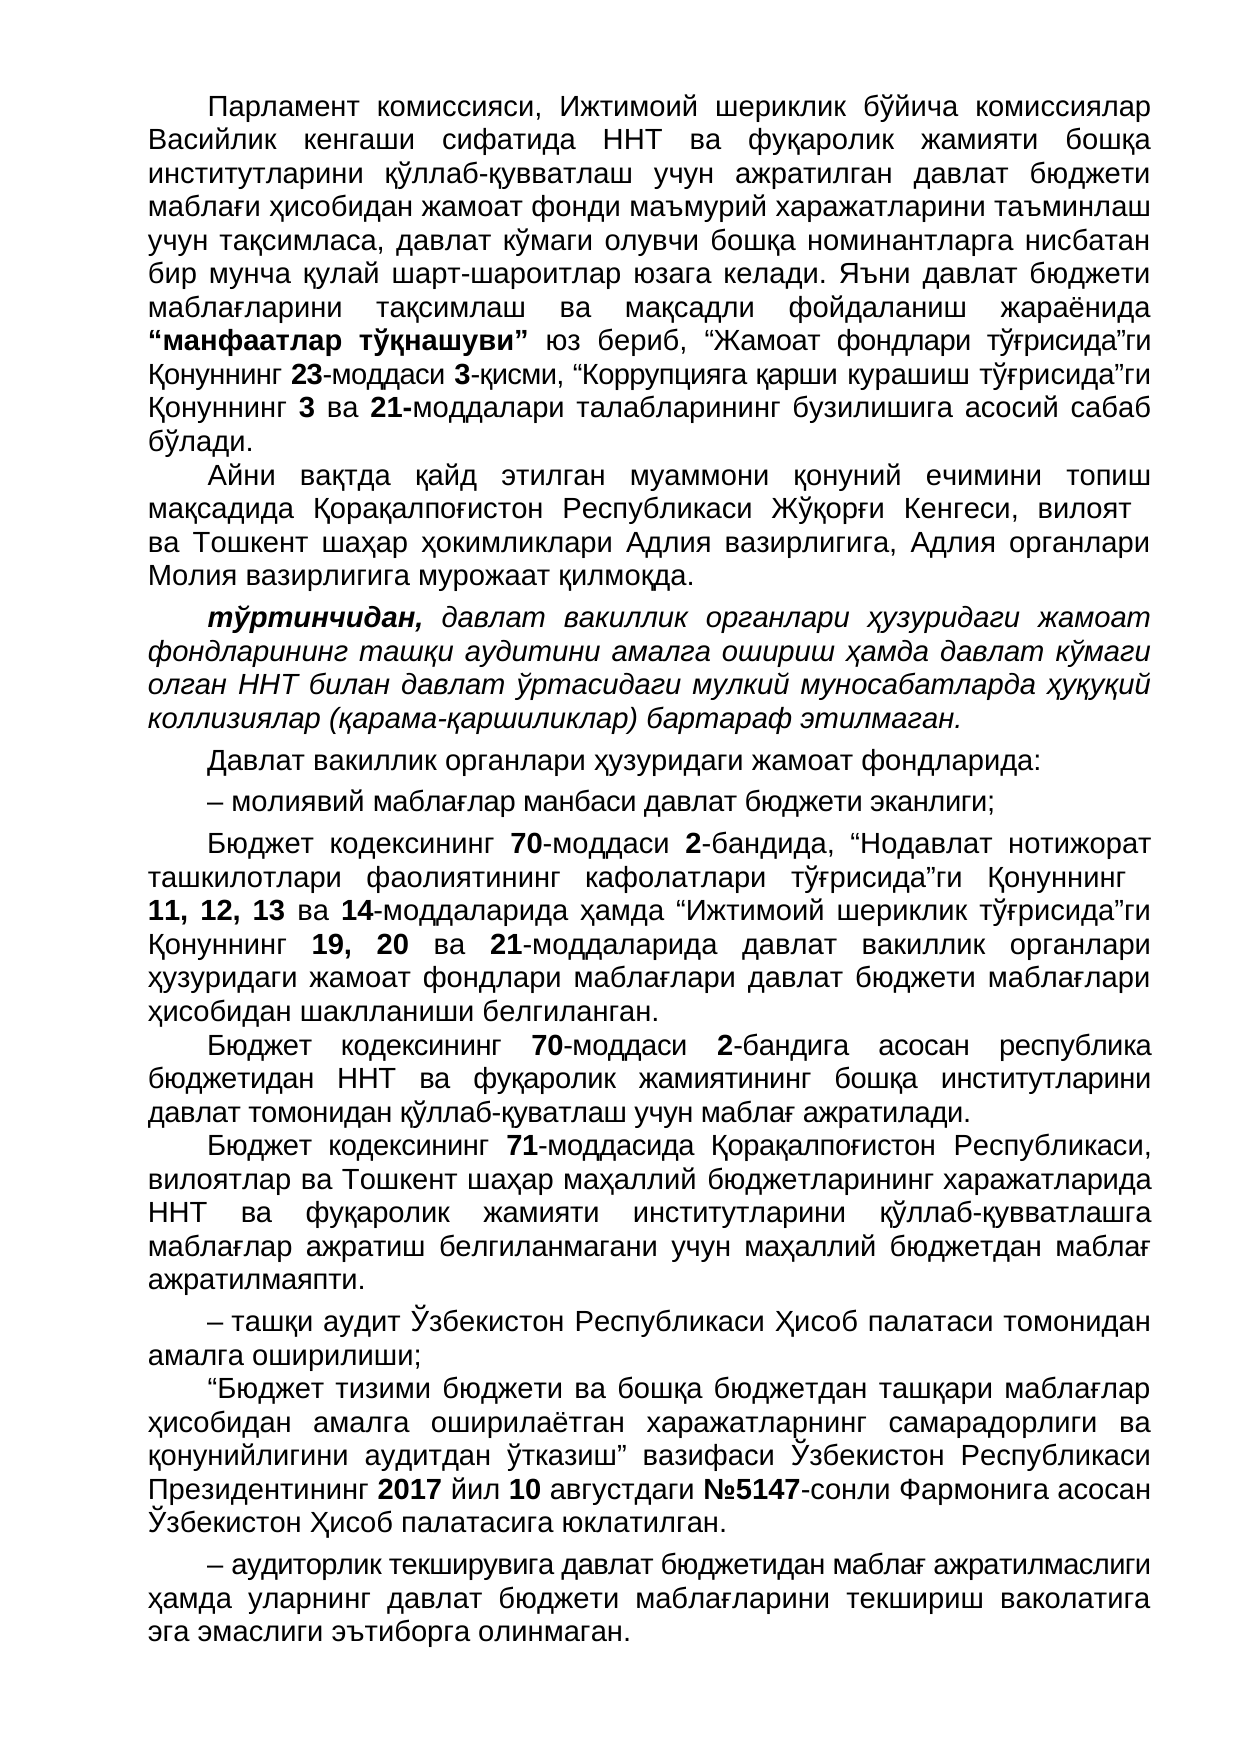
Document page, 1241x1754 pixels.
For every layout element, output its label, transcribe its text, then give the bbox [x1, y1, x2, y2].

text Айни вақтда қайд этилган муаммони қонуний ечимини топиш мақсадида Қорақалпоғистон Республикаси Жўқорғи Кенгеси, вилоят ва Тошкент шаҳар ҳокимликлари Адлия вазирлигига, Адлия органлари Молия вазирлигига мурожаат қилмоқда. [148, 458, 1152, 592]
text – ташқи аудит Ўзбекистон Республикаси Ҳисоб палатаси томонидан амалга оширилиши; [148, 1304, 1152, 1371]
text Бюджет кодексининг 71-моддасида Қорақалпоғистон Республикаси, вилоятлар ва Тошкент шаҳар маҳаллий бюджетларининг харажатларида ННТ ва фуқаролик жамияти институтларини қўллаб-қувватлашга маблағлар ажратиш белгиланмагани учун маҳаллий бюджетдан маблағ ажратилмаяпти. [148, 1128, 1152, 1296]
text Парламент комиссияси, Ижтимоий шериклик бўйича комиссиялар Васийлик кенгаши сифатида ННТ ва фуқаролик жамияти бошқа институтларини қўллаб-қувватлаш учун ажратилган давлат бюджети маблағи ҳисобидан жамоат фонди маъмурий харажатларини таъминлаш учун тақсимласа, давлат кўмаги олувчи бошқа номинантларга нисбатан бир мунча қулай шарт-шароитлар юзага келади. Яъни давлат бюджети маблағларини тақсимлаш ва мақсадли фойдаланиш жараёнида “манфаатлар тўқнашуви” юз бериб, “Жамоат фондлари тўғрисида”ги Қонуннинг 23-моддаси 3-қисми, “Коррупцияга қарши курашиш тўғрисида”ги Қонуннинг 3 ва 21-моддалари талабларининг бузилишига асосий сабаб бўлади. [148, 89, 1152, 458]
text Бюджет кодексининг 70-моддаси 2-бандига асосан республика бюджетидан ННТ ва фуқаролик жамиятининг бошқа институтларини давлат томонидан қўллаб-қуватлаш учун маблағ ажратилади. [148, 1028, 1152, 1128]
text – аудиторлик текширувига давлат бюджетидан маблағ ажратилмаслиги ҳамда уларнинг давлат бюджети маблағларини текшириш ваколатига эга эмаслиги эътиборга олинмаган. [148, 1547, 1152, 1648]
text – молиявий маблағлар манбаси давлат бюджети эканлиги; [148, 784, 1152, 818]
text тўртинчидан, давлат вакиллик органлари ҳузуридаги жамоат фондларининг ташқи аудитини амалга ошириш ҳамда давлат кўмаги олган ННТ билан давлат ўртасидаги мулкий муносабатларда ҳуқуқий коллизиялар (қарама-қаршиликлар) бартараф этилмаган. [148, 600, 1152, 734]
text “Бюджет тизими бюджети ва бошқа бюджетдан ташқари маблағлар ҳисобидан амалга оширилаётган харажатларнинг самарадорлиги ва қонунийлигини аудитдан ўтказиш” вазифаси Ўзбекистон Республикаси Президентининг 2017 йил 10 августдаги №5147-сонли Фармонига асосан Ўзбекистон Ҳисоб палатасига юклатилган. [148, 1371, 1152, 1539]
text Давлат вакиллик органлари ҳузуридаги жамоат фондларида: [148, 743, 1152, 776]
text Бюджет кодексининг 70-моддаси 2-бандида, “Нодавлат нотижорат ташкилотлари фаолиятининг кафолатлари тўғрисида”ги Қонуннинг 11, 12, 13 ва 14-моддаларида ҳамда “Ижтимоий шериклик тўғрисида”ги Қонуннинг 19, 20 ва 21-моддаларида давлат вакиллик органлари ҳузуридаги жамоат фондлари маблағлари давлат бюджети маблағлари ҳисобидан шаклланиши белгиланган. [148, 826, 1152, 1028]
